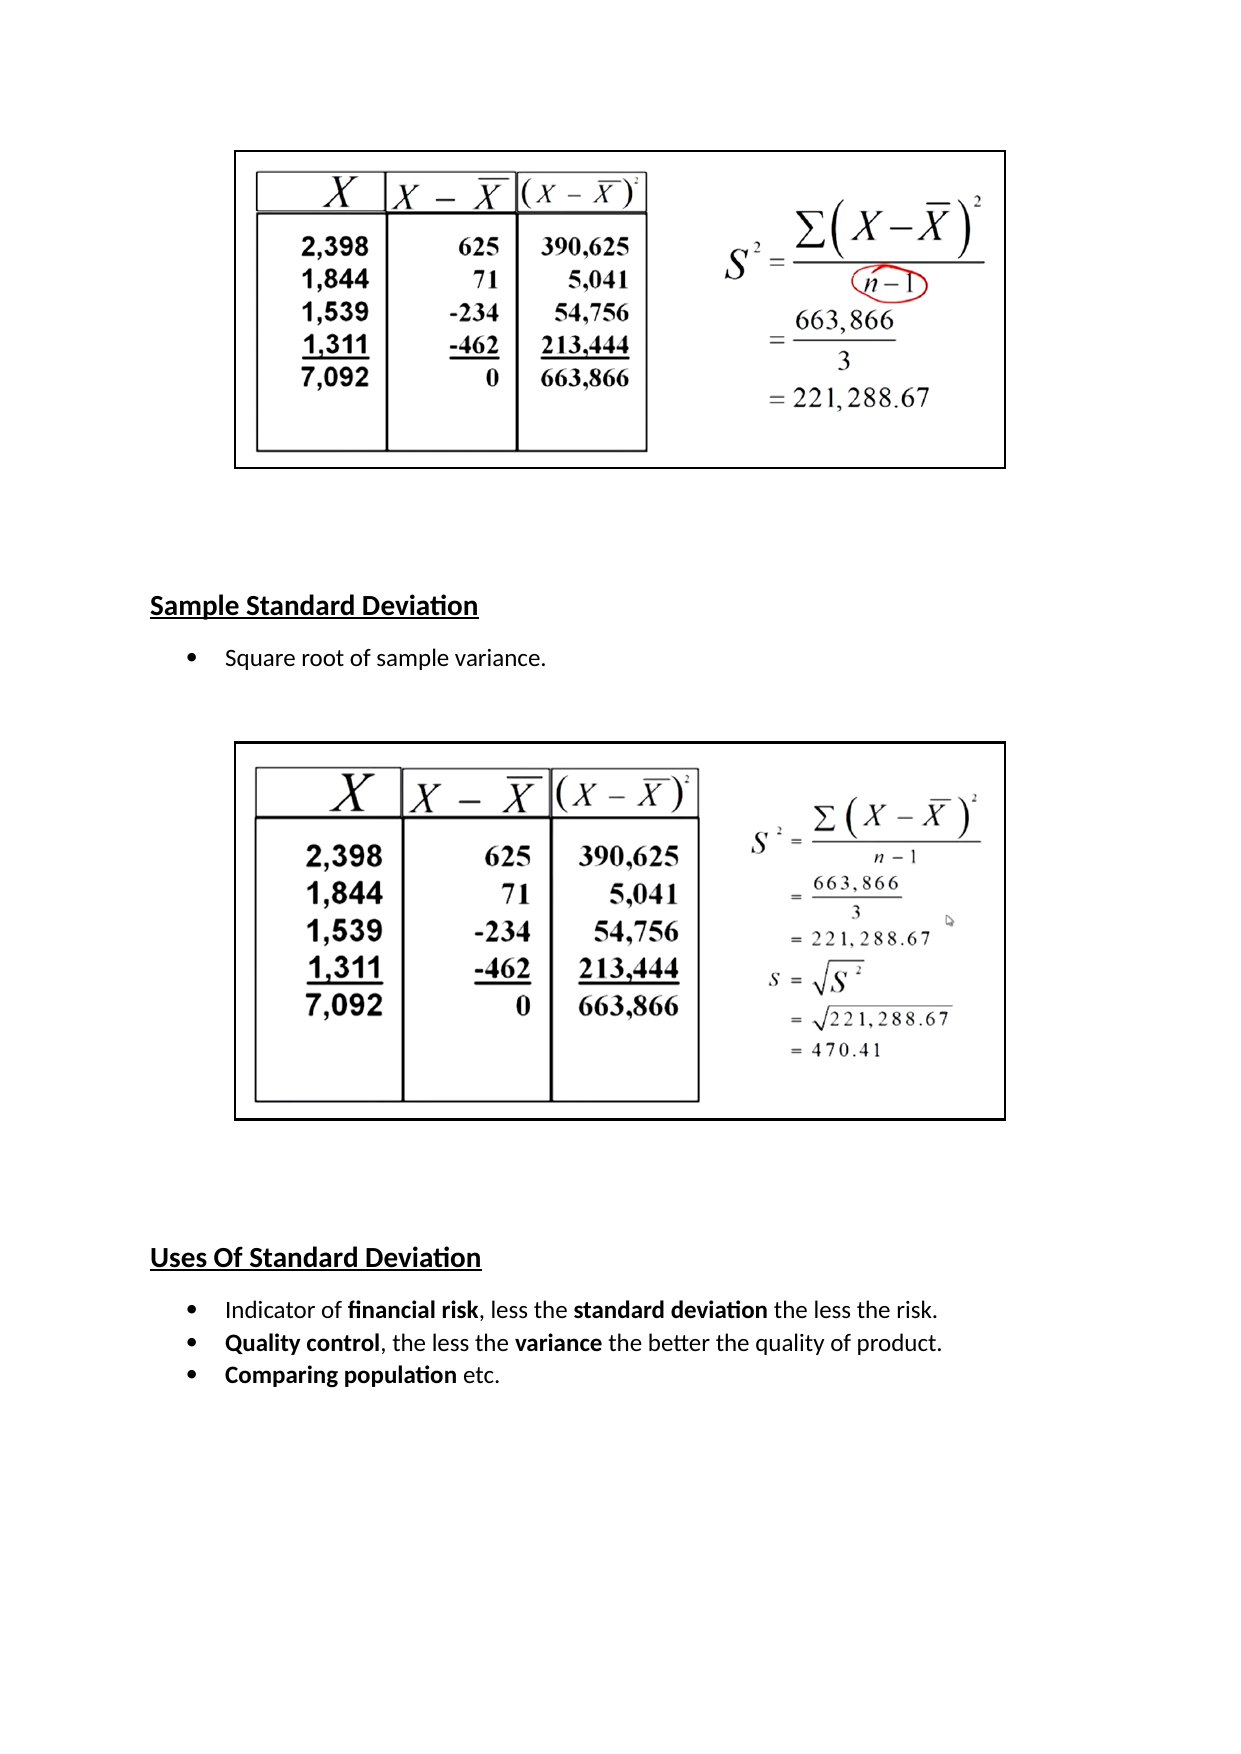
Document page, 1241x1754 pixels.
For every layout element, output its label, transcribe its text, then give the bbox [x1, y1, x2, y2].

list Indicator of financial risk, less the standard deviation the less the risk. [187, 1294, 1090, 1324]
list Square root of sample variance. [187, 642, 1090, 673]
text Uses Of Standard Deviation [150, 1239, 1090, 1274]
list Quality control, the less the variance the better the quality of product. [187, 1327, 1090, 1357]
text Sample Standard Deviation [150, 587, 1090, 623]
list Comparing population etc. [187, 1359, 1090, 1390]
picture [236, 744, 1004, 1118]
picture [236, 152, 1004, 467]
